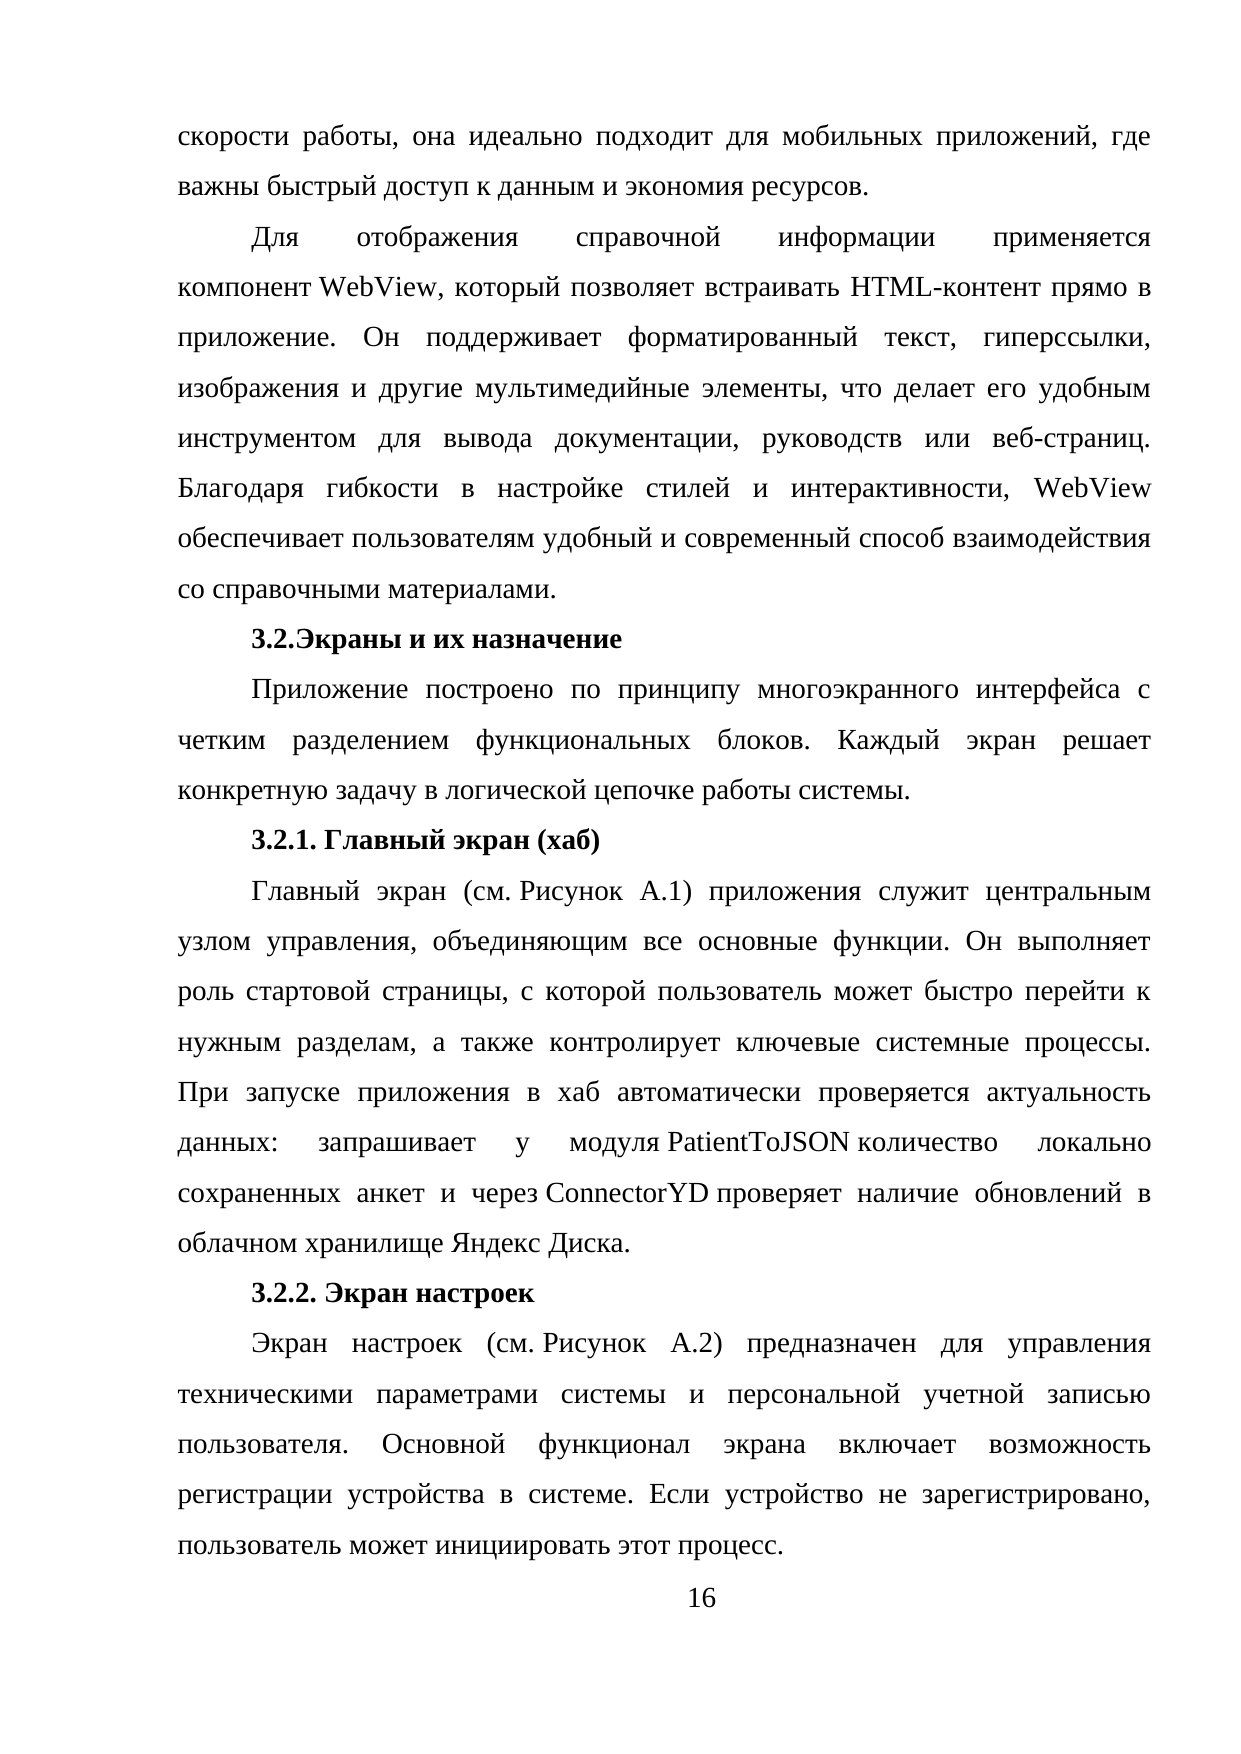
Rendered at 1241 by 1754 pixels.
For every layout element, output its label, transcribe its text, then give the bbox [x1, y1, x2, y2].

text Главный экран (см. Рисунок А.1) приложения служит центральным узлом управления, объединяющим все основные функции. Он выполняет роль стартовой страницы, с которой пользователь может быстро перейти к нужным разделам, а также контролирует ключевые системные процессы. При запуске приложения в хаб автоматически проверяется актуальность данных: запрашивает у модуля PatientToJSON количество локально сохраненных анкет и через ConnectorYD проверяет наличие обновлений в облачном хранилище Яндекс Диска. [177, 873, 1152, 1258]
subtitle 3.2.2. Экран настроек [177, 1275, 1152, 1309]
text Для отображения справочной информации применяется компонент WebView, который позволяет встраивать HTML-контент прямо в приложение. Он поддерживает форматированный текст, гиперссылки, изображения и другие мультимедийные элементы, что делает его удобным инструментом для вывода документации, руководств или веб-страниц. Благодаря гибкости в настройке стилей и интерактивности, WebView обеспечивает пользователям удобный и современный способ взаимодействия со справочными материалами. [177, 219, 1152, 604]
subtitle 3.2.Экраны и их назначение [177, 621, 1152, 655]
subtitle 3.2.1. Главный экран (хаб) [177, 822, 1152, 856]
text Экран настроек (см. Рисунок А.2) предназначен для управления техническими параметрами системы и персональной учетной записью пользователя. Основной функционал экрана включает возможность регистрации устройства в системе. Если устройство не зарегистрировано, пользователь может инициировать этот процесс. [177, 1326, 1152, 1560]
text Приложение построено по принципу многоэкранного интерфейса с четким разделением функциональных блоков. Каждый экран решает конкретную задачу в логической цепочке работы системы. [177, 672, 1152, 806]
